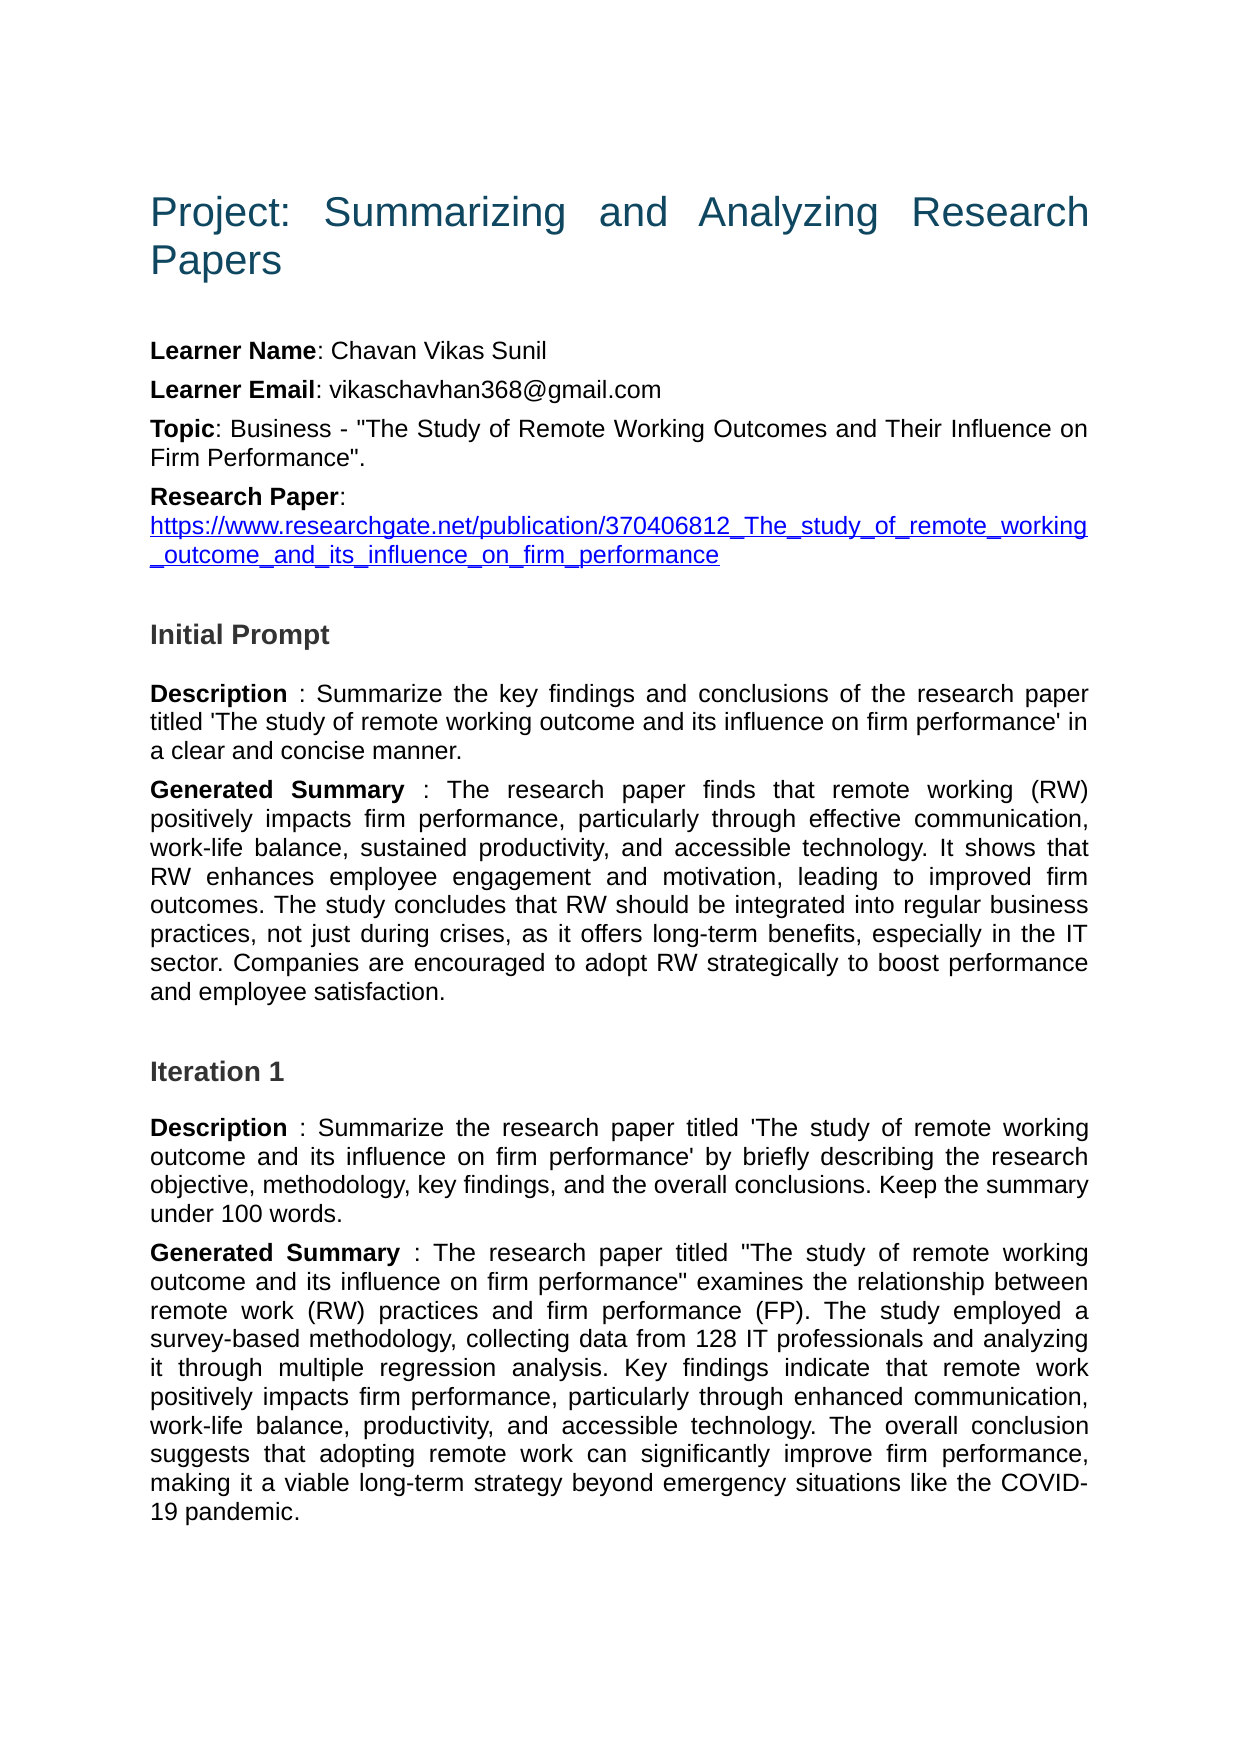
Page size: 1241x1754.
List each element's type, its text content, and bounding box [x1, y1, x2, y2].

text Learner Email: vikaschavhan368@gmail.com [150, 375, 1090, 404]
text Research Paper: https://www.researchgate.net/publication/370406812_The_study_of_remote_working_outcome_and_its_influence_on_firm_performance [150, 482, 1090, 568]
text Topic: Business - "The Study of Remote Working Outcomes and Their Influence on Firm Performance". [150, 414, 1090, 472]
text Project: Summarizing and Analyzing Research Papers [150, 187, 1090, 283]
text Description : Summarize the key findings and conclusions of the research paper titled 'The study of remote working outcome and its influence on firm performance' in a clear and concise manner. [150, 678, 1090, 765]
text Description : Summarize the research paper titled 'The study of remote working outcome and its influence on firm performance' by briefly describing the research objective, methodology, key findings, and the overall conclusions. Keep the summary under 100 words. [150, 1113, 1090, 1228]
text Generated Summary : The research paper finds that remote working (RW) positively impacts firm performance, particularly through effective communication, work-life balance, sustained productivity, and accessible technology. It shows that RW enhances employee engagement and motivation, leading to improved firm outcomes. The study concludes that RW should be integrated into regular business practices, not just during crises, as it offers long-term benefits, especially in the IT sector. Companies are encouraged to adopt RW strategically to boost performance and employee satisfaction. [150, 775, 1090, 1005]
text Learner Name: Chavan Vikas Sunil [150, 336, 1090, 365]
text Iteration 1 [150, 1055, 1090, 1087]
text Initial Prompt [150, 618, 1090, 651]
text Generated Summary : The research paper titled "The study of remote working outcome and its influence on firm performance" examines the relationship between remote work (RW) practices and firm performance (FP). The study employed a survey-based methodology, collecting data from 128 IT professionals and analyzing it through multiple regression analysis. Key findings indicate that remote work positively impacts firm performance, particularly through enhanced communication, work-life balance, productivity, and accessible technology. The overall conclusion suggests that adopting remote work can significantly improve firm performance, making it a viable long-term strategy beyond emergency situations like the COVID-19 pandemic​. [150, 1238, 1090, 1526]
